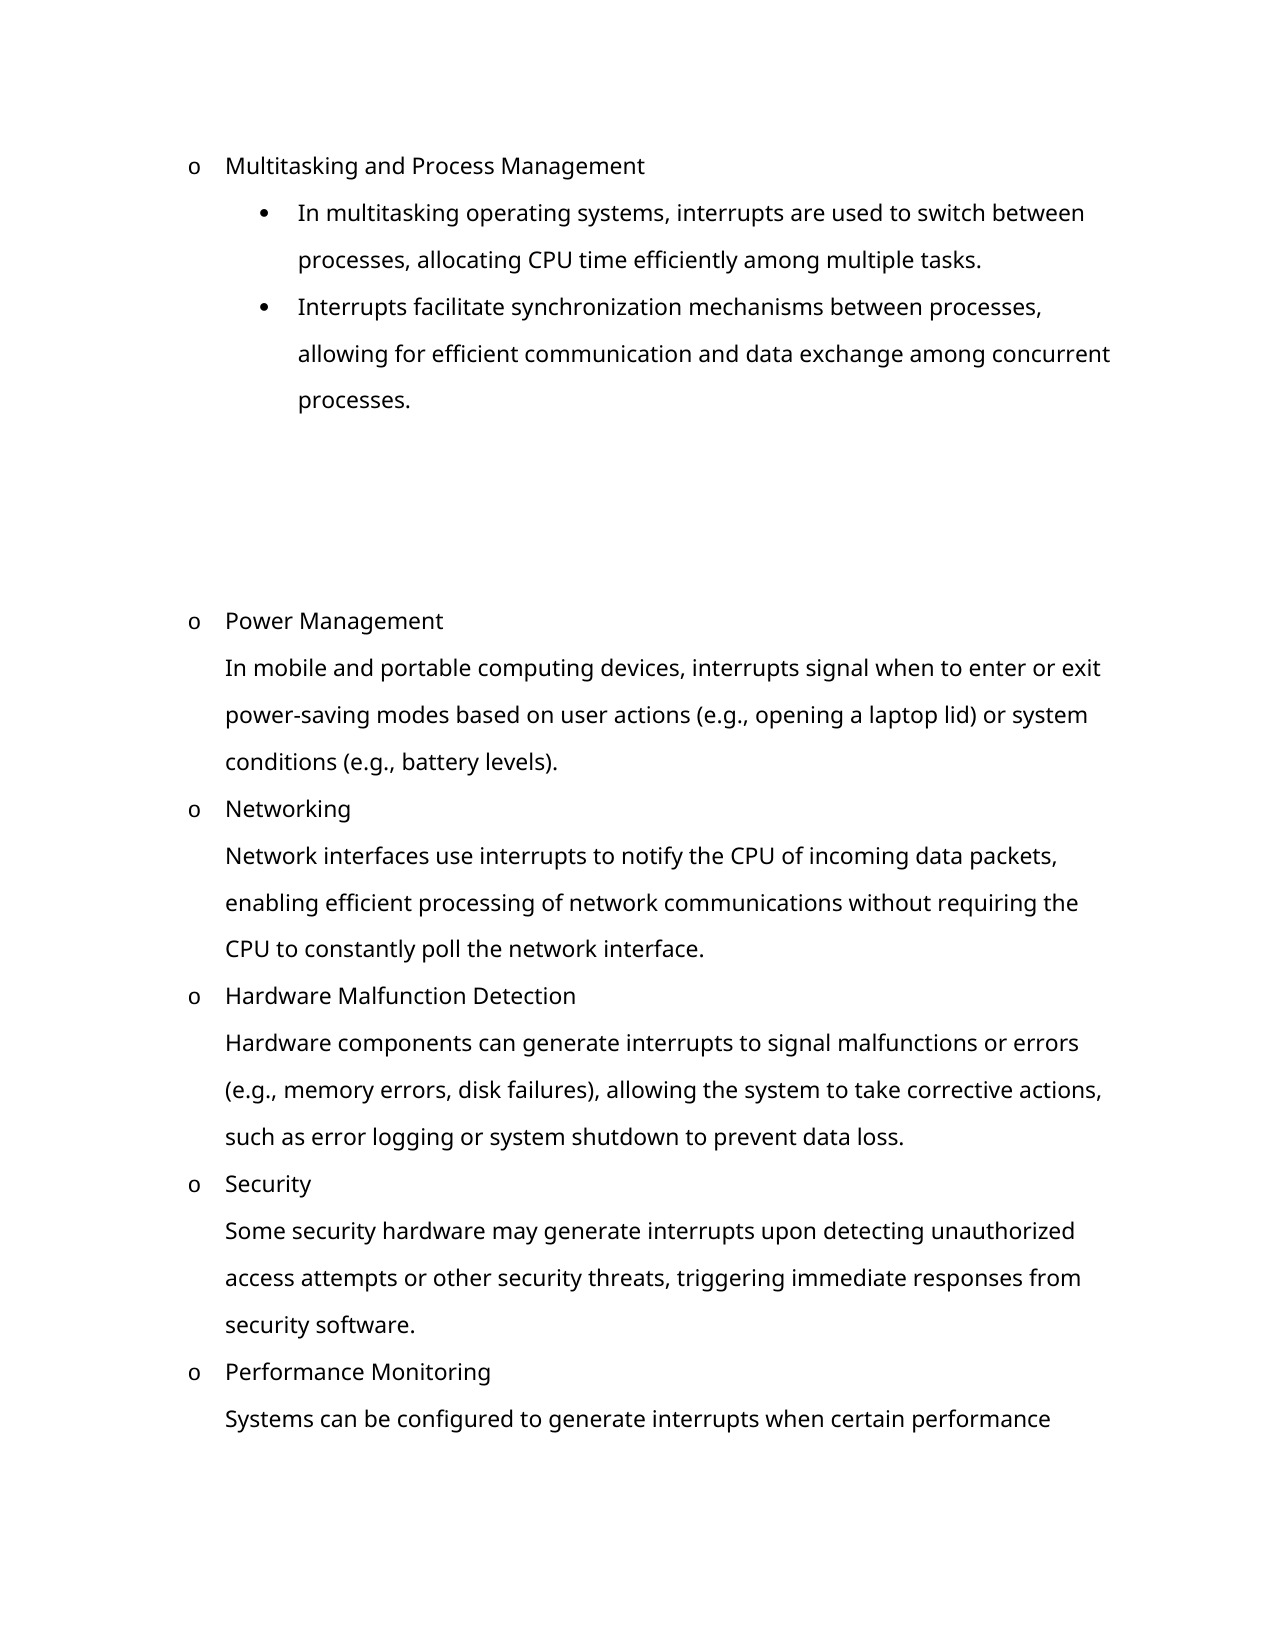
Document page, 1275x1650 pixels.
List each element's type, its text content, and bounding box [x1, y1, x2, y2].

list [187, 1356, 1125, 1434]
list Security Some security hardware may generate interrupts upon detecting unauthorized access attempts or other security threats, triggering immediate responses from security software. [187, 1168, 1125, 1340]
list In multitasking operating systems, interrupts are used to switch between processes, allocating CPU time efficiently among multiple tasks. [260, 197, 1125, 275]
list Networking Network interfaces use interrupts to notify the CPU of incoming data packets, enabling efficient processing of network communications without requiring the CPU to constantly poll the network interface. [187, 793, 1125, 965]
list Hardware Malfunction Detection Hardware components can generate interrupts to signal malfunctions or errors (e.g., memory errors, disk failures), allowing the system to take corrective actions, such as error logging or system shutdown to prevent data loss. [187, 980, 1125, 1152]
list Power Management In mobile and portable computing devices, interrupts signal when to enter or exit power-saving modes based on user actions (e.g., opening a laptop lid) or system conditions (e.g., battery levels). [187, 605, 1125, 777]
list Multitasking and Process Management [187, 150, 1125, 181]
list Interrupts facilitate synchronization mechanisms between processes, allowing for efficient communication and data exchange among concurrent processes. [260, 291, 1125, 416]
